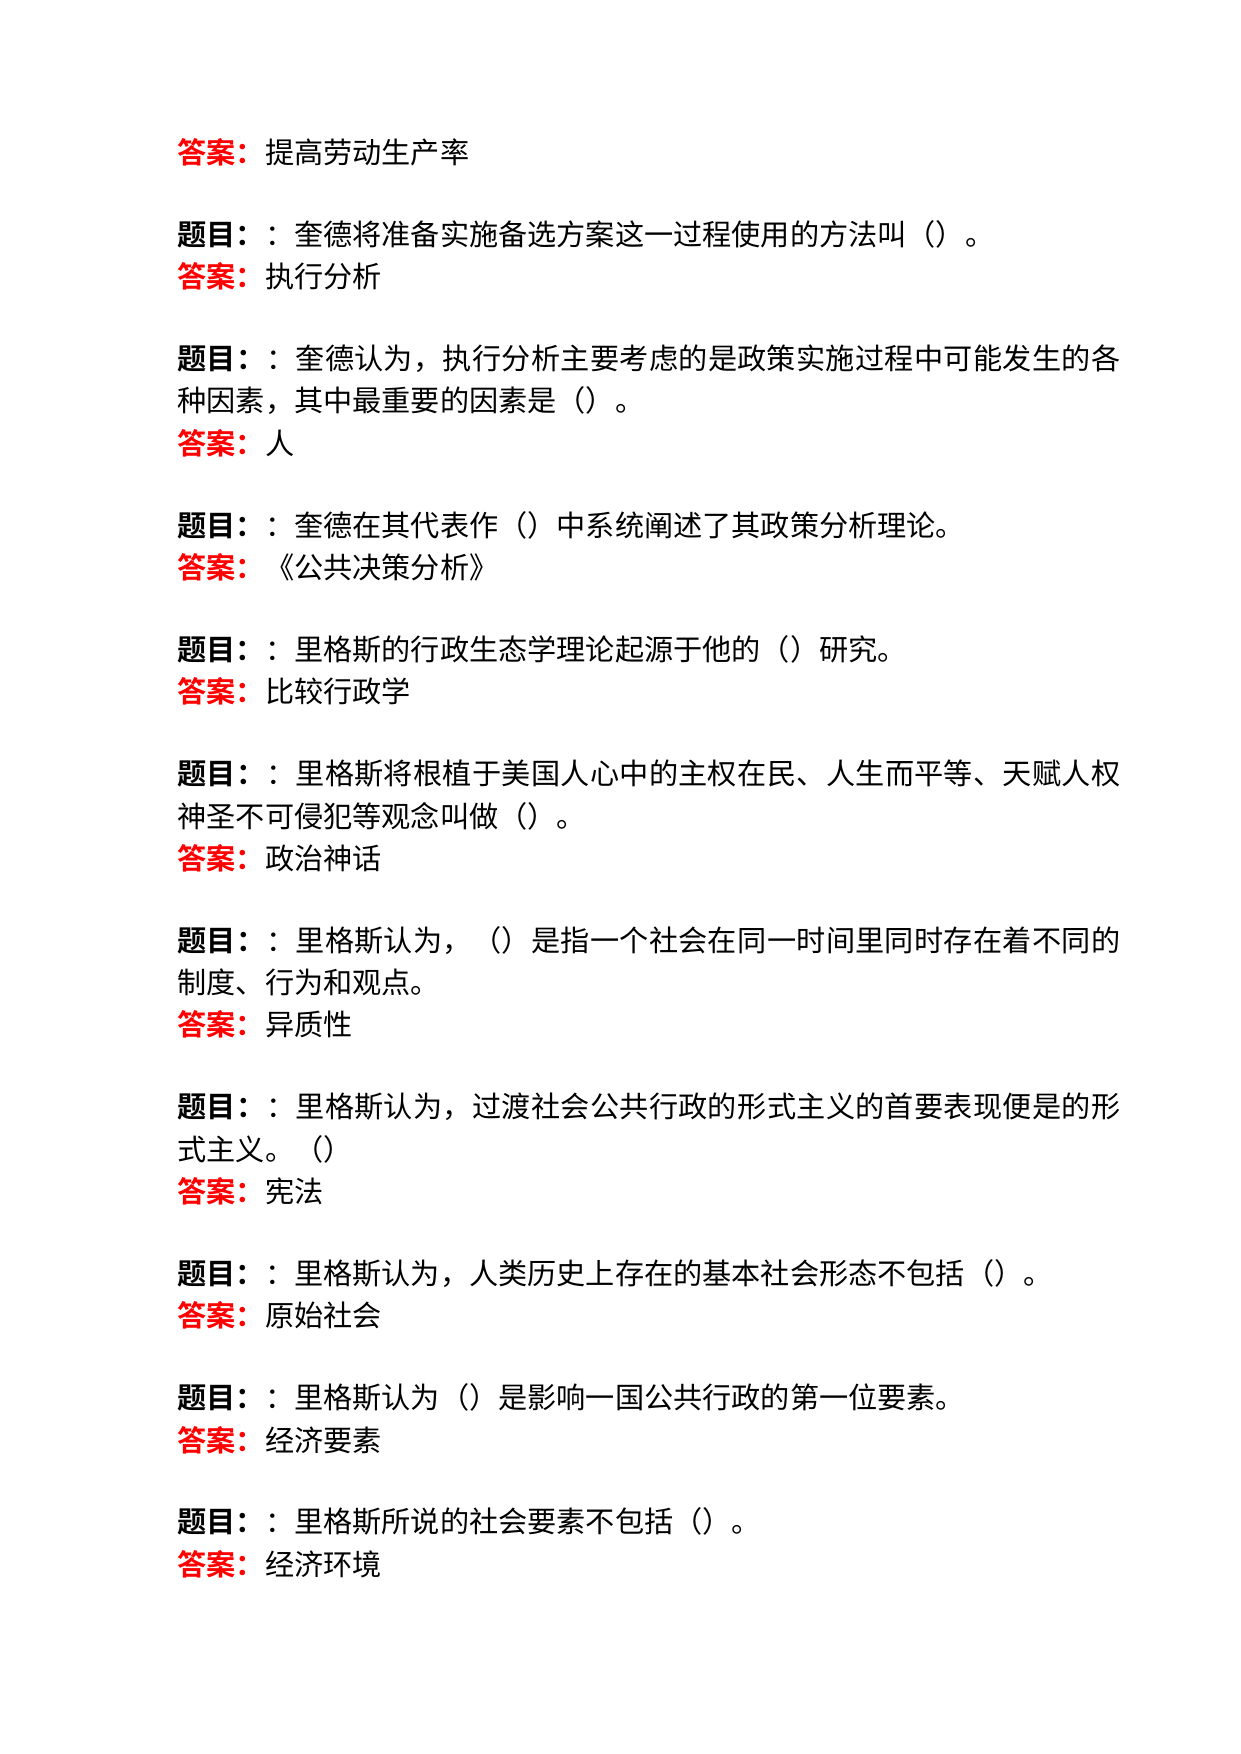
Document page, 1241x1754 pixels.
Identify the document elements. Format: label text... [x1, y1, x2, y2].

text 答案：政治神话 [177, 835, 1122, 878]
text 答案：原始社会 [177, 1293, 1122, 1335]
text 题目：：里格斯将根植于美国人心中的主权在民、人生而平等、天赋人权神圣不可侵犯等观念叫做（）。 [177, 751, 1122, 835]
text 题目：：里格斯所说的社会要素不包括（）。 [177, 1499, 1122, 1541]
text 题目：：奎德认为，执行分析主要考虑的是政策实施过程中可能发生的各种因素，其中最重要的因素是（）。 [177, 336, 1122, 420]
text 答案：执行分析 [177, 254, 1122, 296]
text 答案：比较行政学 [177, 669, 1122, 711]
text 答案：宪法 [177, 1168, 1122, 1211]
text 题目：：里格斯认为，人类历史上存在的基本社会形态不包括（）。 [177, 1251, 1122, 1293]
text 题目：：里格斯的行政生态学理论起源于他的（）研究。 [177, 627, 1122, 669]
text 答案：经济要素 [177, 1417, 1122, 1459]
text 题目：：里格斯认为，过渡社会公共行政的形式主义的首要表现便是的形式主义。（） [177, 1084, 1122, 1168]
text 题目：：奎德将准备实施备选方案这一过程使用的方法叫（）。 [177, 211, 1122, 254]
text 答案：《公共决策分析》 [177, 544, 1122, 587]
text 答案：提高劳动生产率 [177, 129, 1122, 172]
text 答案：人 [177, 420, 1122, 463]
text 题目：：里格斯认为，（）是指一个社会在同一时间里同时存在着不同的制度、行为和观点。 [177, 917, 1122, 1002]
text 题目：：奎德在其代表作（）中系统阐述了其政策分析理论。 [177, 502, 1122, 544]
text 答案：异质性 [177, 1002, 1122, 1044]
text 题目：：里格斯认为（）是影响一国公共行政的第一位要素。 [177, 1375, 1122, 1417]
text 答案：经济环境 [177, 1541, 1122, 1584]
